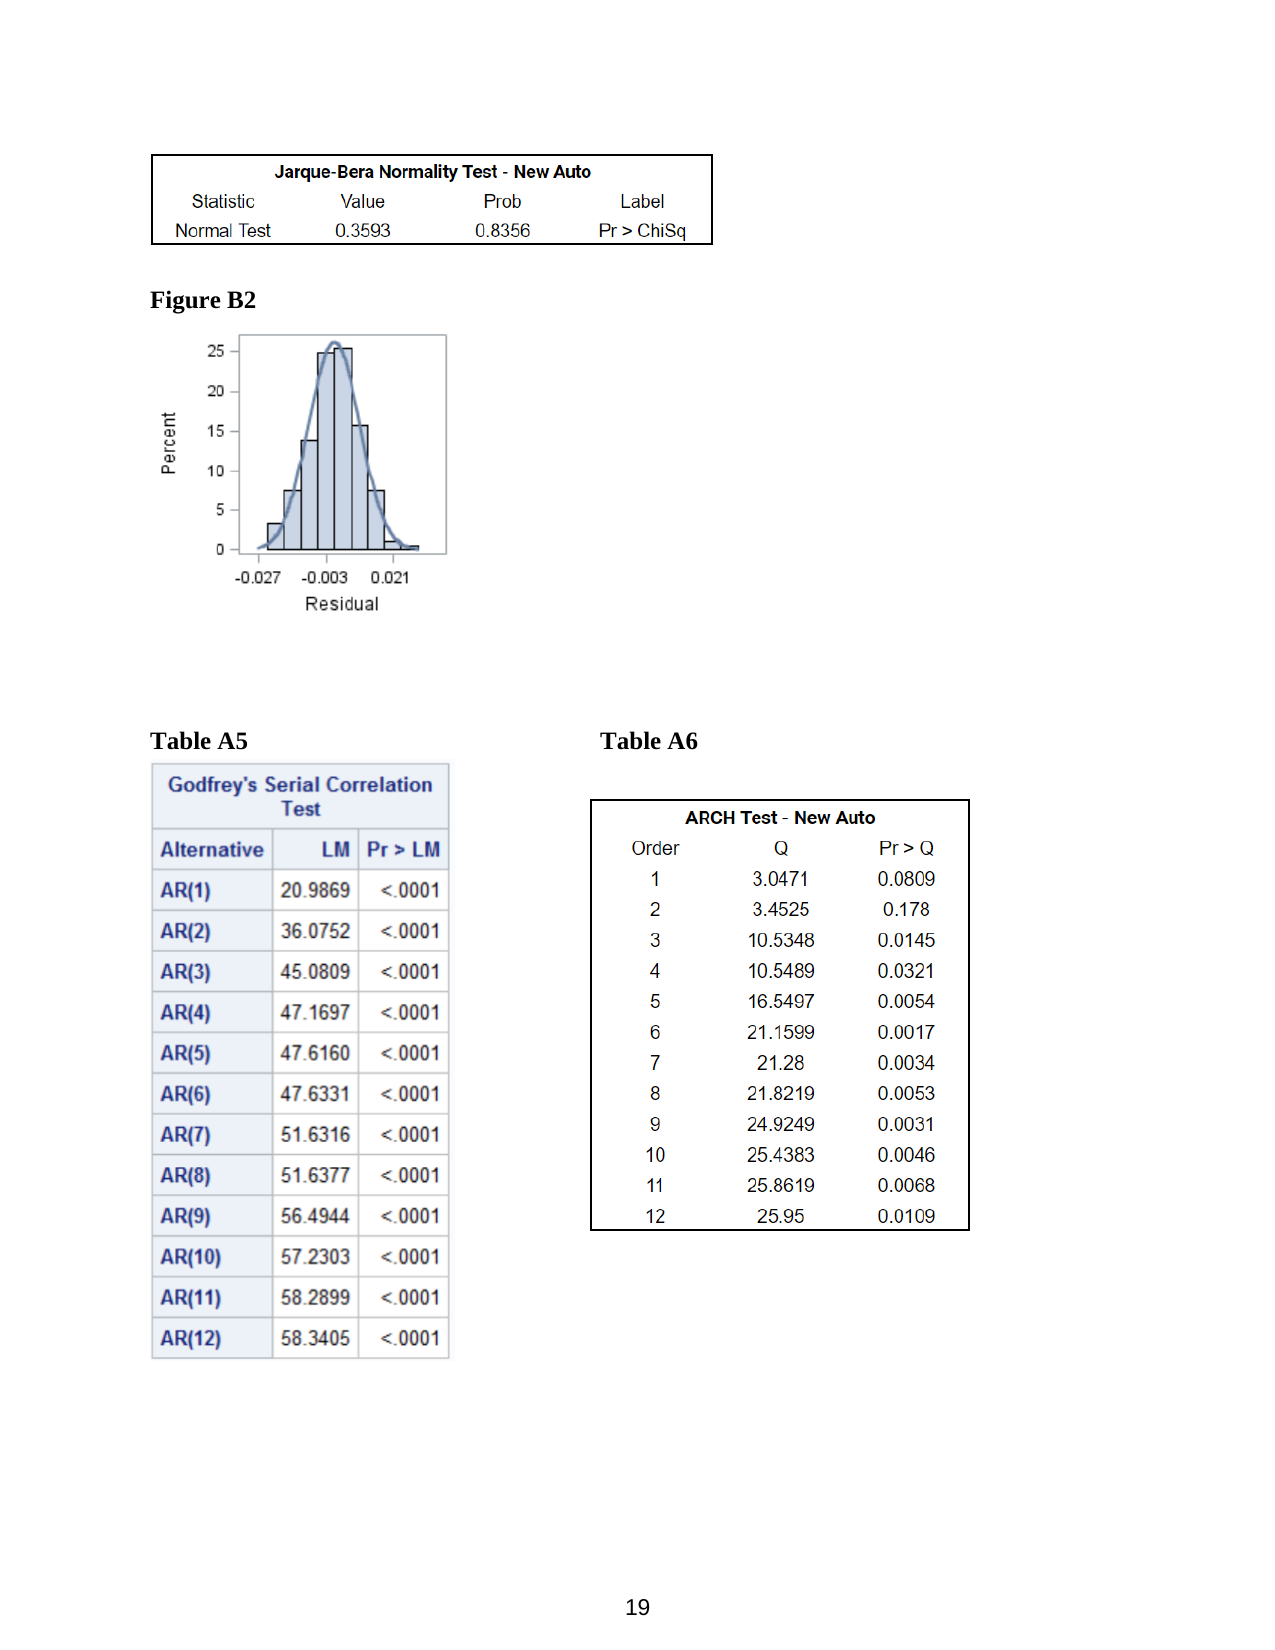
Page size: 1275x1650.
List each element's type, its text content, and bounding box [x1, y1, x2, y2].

picture [150, 317, 487, 624]
picture [587, 795, 972, 1234]
text Table A5 Table A6 [150, 726, 1125, 755]
picture [150, 150, 714, 248]
picture [150, 759, 456, 1361]
text Figure B2 [150, 285, 1125, 313]
